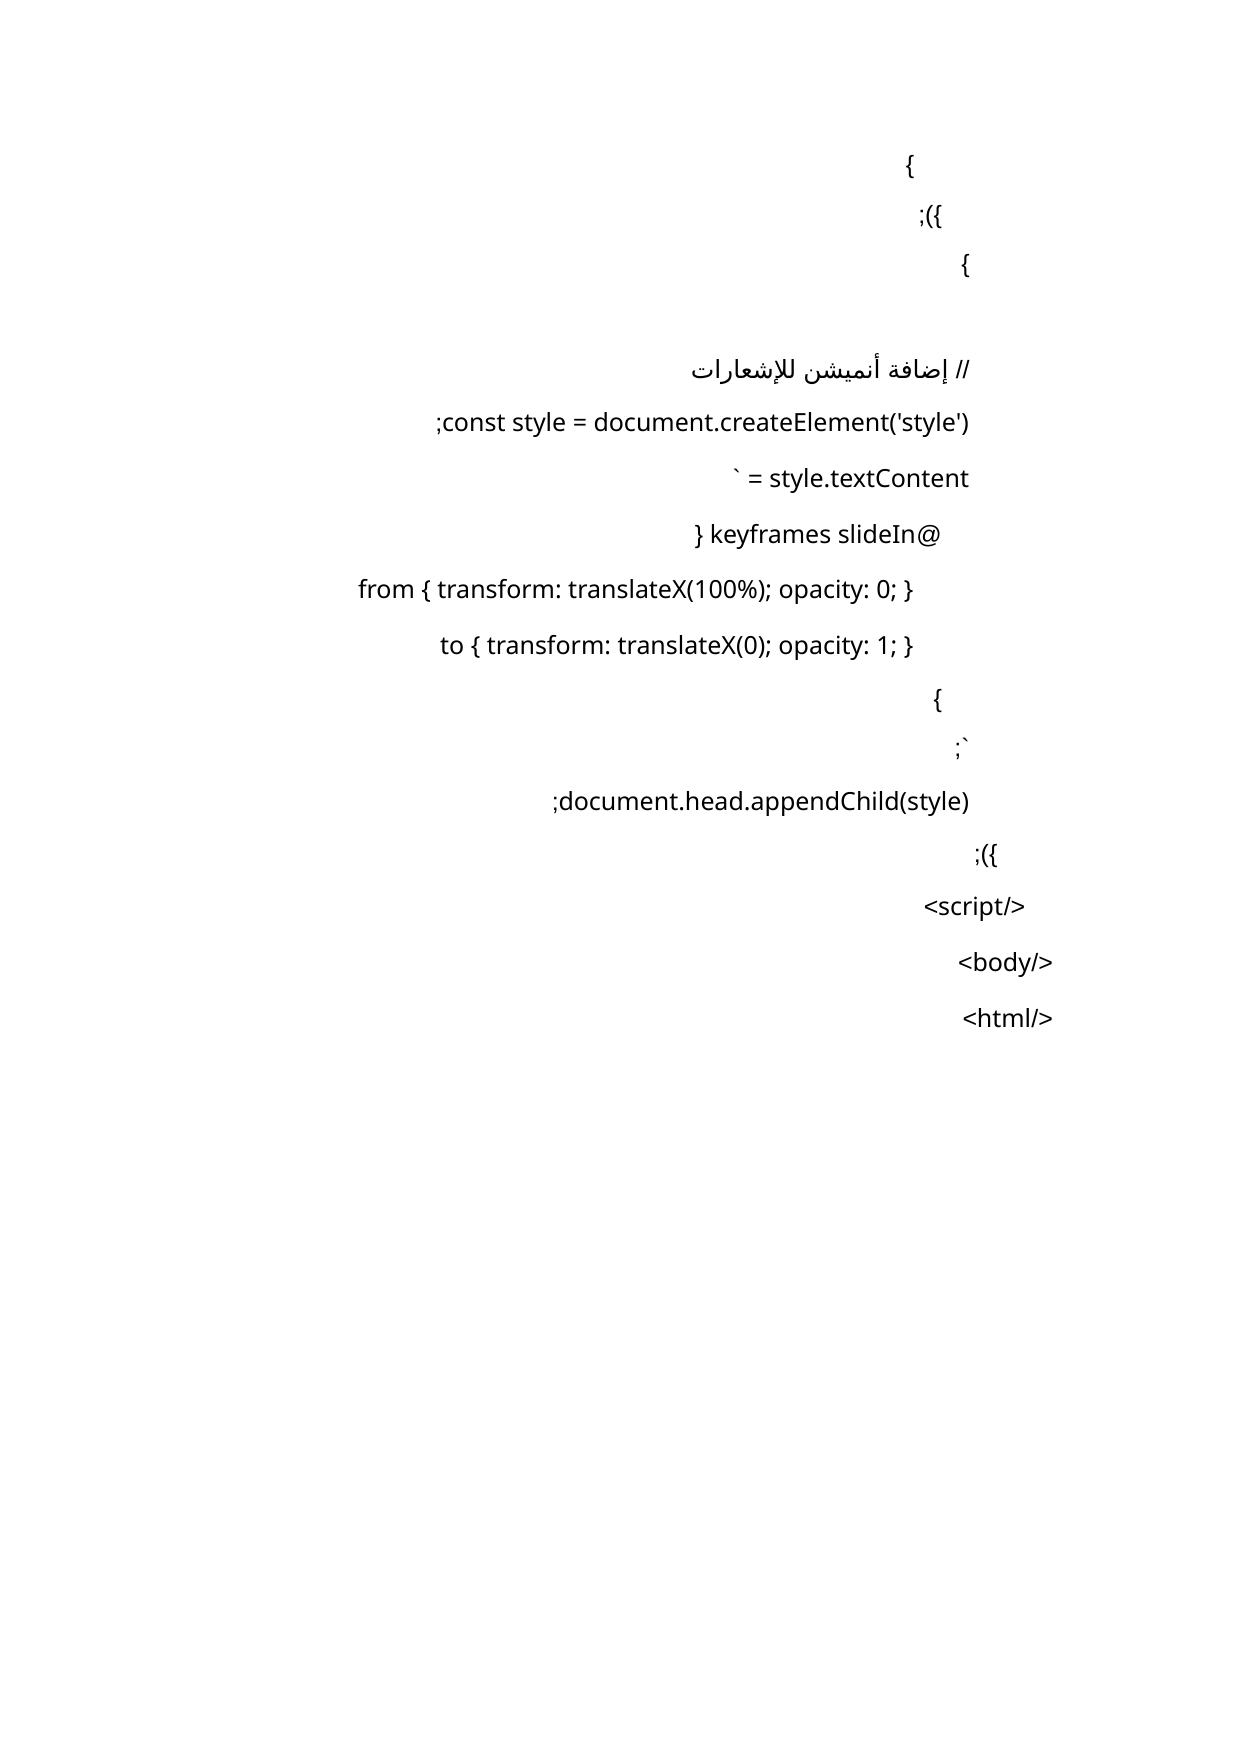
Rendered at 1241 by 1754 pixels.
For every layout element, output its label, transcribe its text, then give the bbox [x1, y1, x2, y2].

text from { transform: translateX(100%); opacity: 0; } [187, 572, 1053, 606]
text </html> [187, 1000, 1053, 1034]
text </body> [187, 944, 1053, 978]
text `; [187, 733, 1053, 762]
text </script> [187, 889, 1053, 923]
text }); [187, 839, 1053, 868]
text } [187, 249, 1053, 278]
text } [187, 684, 1053, 712]
text const style = document.createElement('style'); [187, 404, 1053, 439]
text // إضافة أنميشن للإشعارات [187, 355, 1053, 384]
text to { transform: translateX(0); opacity: 1; } [187, 628, 1053, 662]
text } [187, 150, 1053, 179]
text style.textContent = ` [187, 460, 1053, 494]
text document.head.appendChild(style); [187, 783, 1053, 817]
text }); [187, 200, 1053, 228]
text @keyframes slideIn { [187, 516, 1053, 550]
